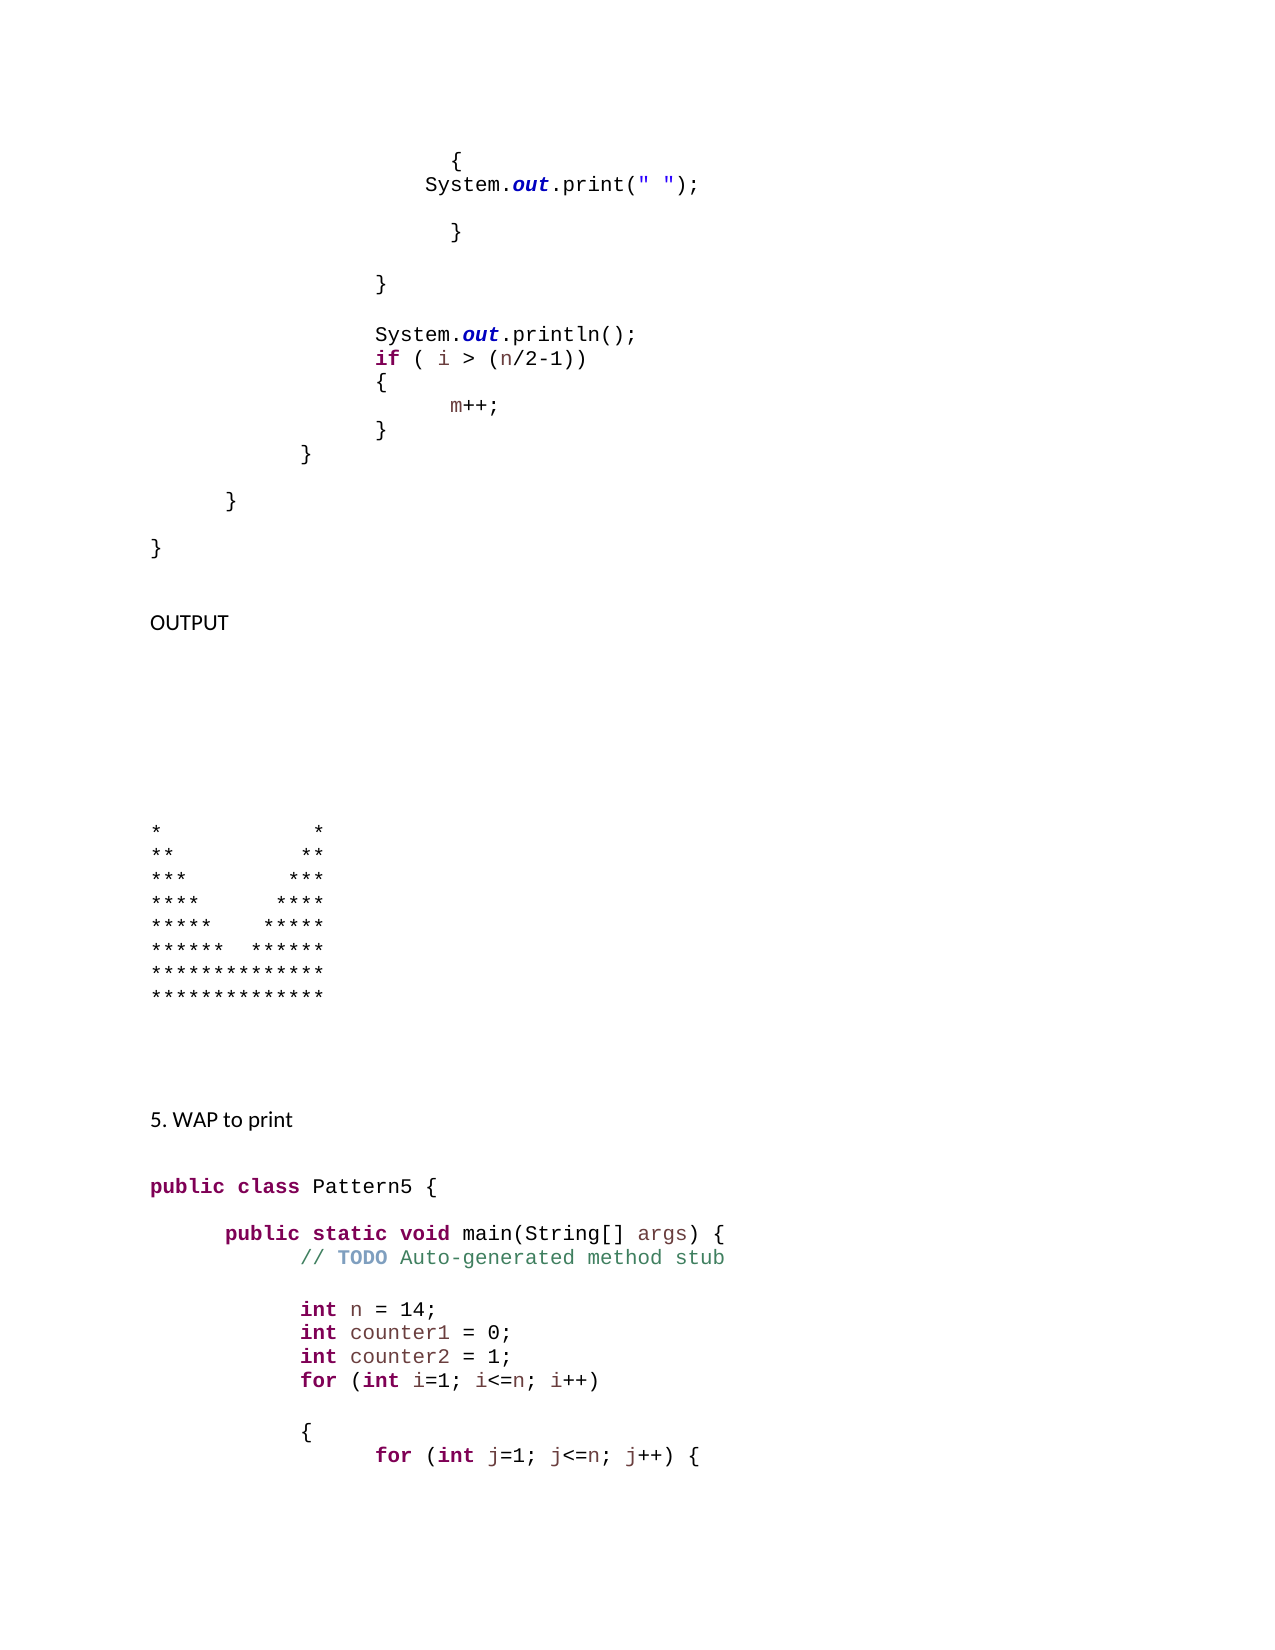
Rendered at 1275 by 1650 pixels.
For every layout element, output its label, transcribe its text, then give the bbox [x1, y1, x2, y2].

text ** ** [150, 846, 1125, 870]
text for (int j=1; j<=n; j++) { [150, 1445, 1125, 1468]
text // TODO Auto-generated method stub [150, 1247, 1125, 1271]
text *** *** [150, 870, 1125, 893]
text int n = 14; [150, 1299, 1125, 1322]
text } [150, 419, 1125, 442]
text } [150, 442, 1125, 466]
text } [150, 537, 1125, 561]
text OUTPUT [150, 608, 1125, 636]
text System.out.print(" "); [150, 174, 1125, 197]
text **** **** [150, 893, 1125, 917]
text public class Pattern5 { [150, 1176, 1125, 1200]
text System.out.println(); [150, 324, 1125, 348]
text 5. WAP to print [150, 1106, 1125, 1133]
text } [150, 221, 1125, 244]
text public static void main(String[] args) { [150, 1223, 1125, 1247]
text * * [150, 823, 1125, 846]
text } [150, 490, 1125, 513]
text { [150, 1421, 1125, 1445]
text ****** ****** [150, 941, 1125, 964]
text if ( i > (n/2-1)) [150, 348, 1125, 372]
text { [150, 150, 1125, 174]
text int counter2 = 1; [150, 1346, 1125, 1369]
text for (int i=1; i<=n; i++) [150, 1369, 1125, 1393]
text ***** ***** [150, 917, 1125, 941]
text } [150, 273, 1125, 296]
text m++; [150, 395, 1125, 419]
text ************** [150, 988, 1125, 1012]
text ************** [150, 964, 1125, 988]
text int counter1 = 0; [150, 1322, 1125, 1346]
text { [150, 372, 1125, 395]
